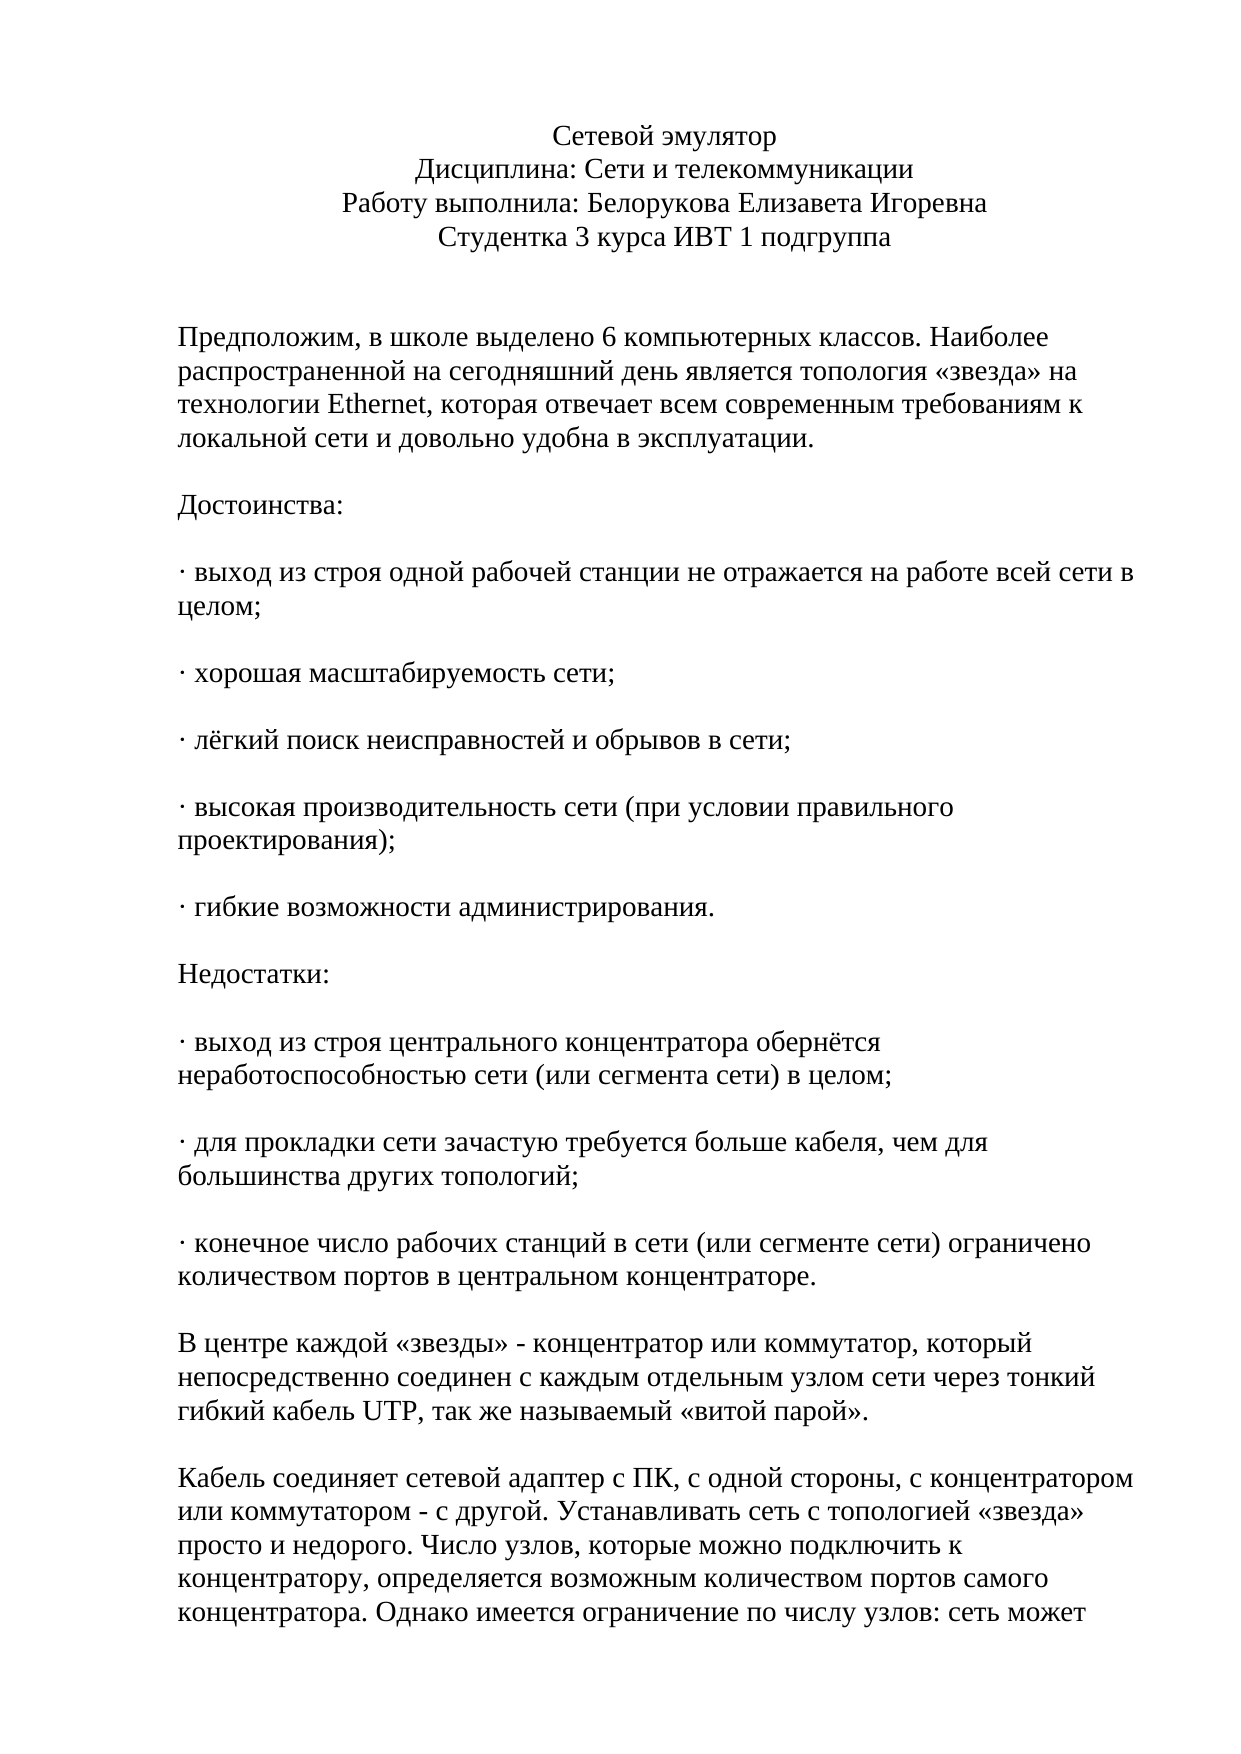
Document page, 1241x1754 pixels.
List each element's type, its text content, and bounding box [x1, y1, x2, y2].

text · конечное число рабочих станций в сети (или сегменте сети) ограничено количеством портов в центральном концентраторе. [177, 1225, 1152, 1292]
text · выход из строя центрального концентратора обернётся неработоспособностью сети (или сегмента сети) в целом; [177, 1024, 1152, 1091]
text Сетевой эмулятор [177, 118, 1152, 152]
text · высокая производительность сети (при условии правильного проектирования); [177, 789, 1152, 856]
text Студентка 3 курса ИВТ 1 подгруппа [177, 219, 1152, 252]
text · выход из строя одной рабочей станции не отражается на работе всей сети в целом; [177, 554, 1152, 621]
text · хорошая масштабируемость сети; [177, 655, 1152, 688]
text Предположим, в школе выделено 6 компьютерных классов. Наиболее распространенной на сегодняшний день является топология «звезда» на технологии Ethernet, которая отвечает всем современным требованиям к локальной сети и довольно удобна в эксплуатации. [177, 319, 1152, 453]
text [177, 1460, 1152, 1627]
text Достоинства: [177, 487, 1152, 521]
text Дисциплина: Сети и телекоммуникации [177, 152, 1152, 185]
text Работу выполнила: Белорукова Елизавета Игоревна [177, 185, 1152, 219]
text · лёгкий поиск неисправностей и обрывов в сети; [177, 722, 1152, 755]
text В центре каждой «звезды» - концентратор или коммутатор, который непосредственно соединен с каждым отдельным узлом сети через тонкий гибкий кабель UTP, так же называемый «витой парой». [177, 1326, 1152, 1426]
text · для прокладки сети зачастую требуется больше кабеля, чем для большинства других топологий; [177, 1124, 1152, 1191]
text · гибкие возможности администрирования. [177, 889, 1152, 923]
text Недостатки: [177, 957, 1152, 990]
